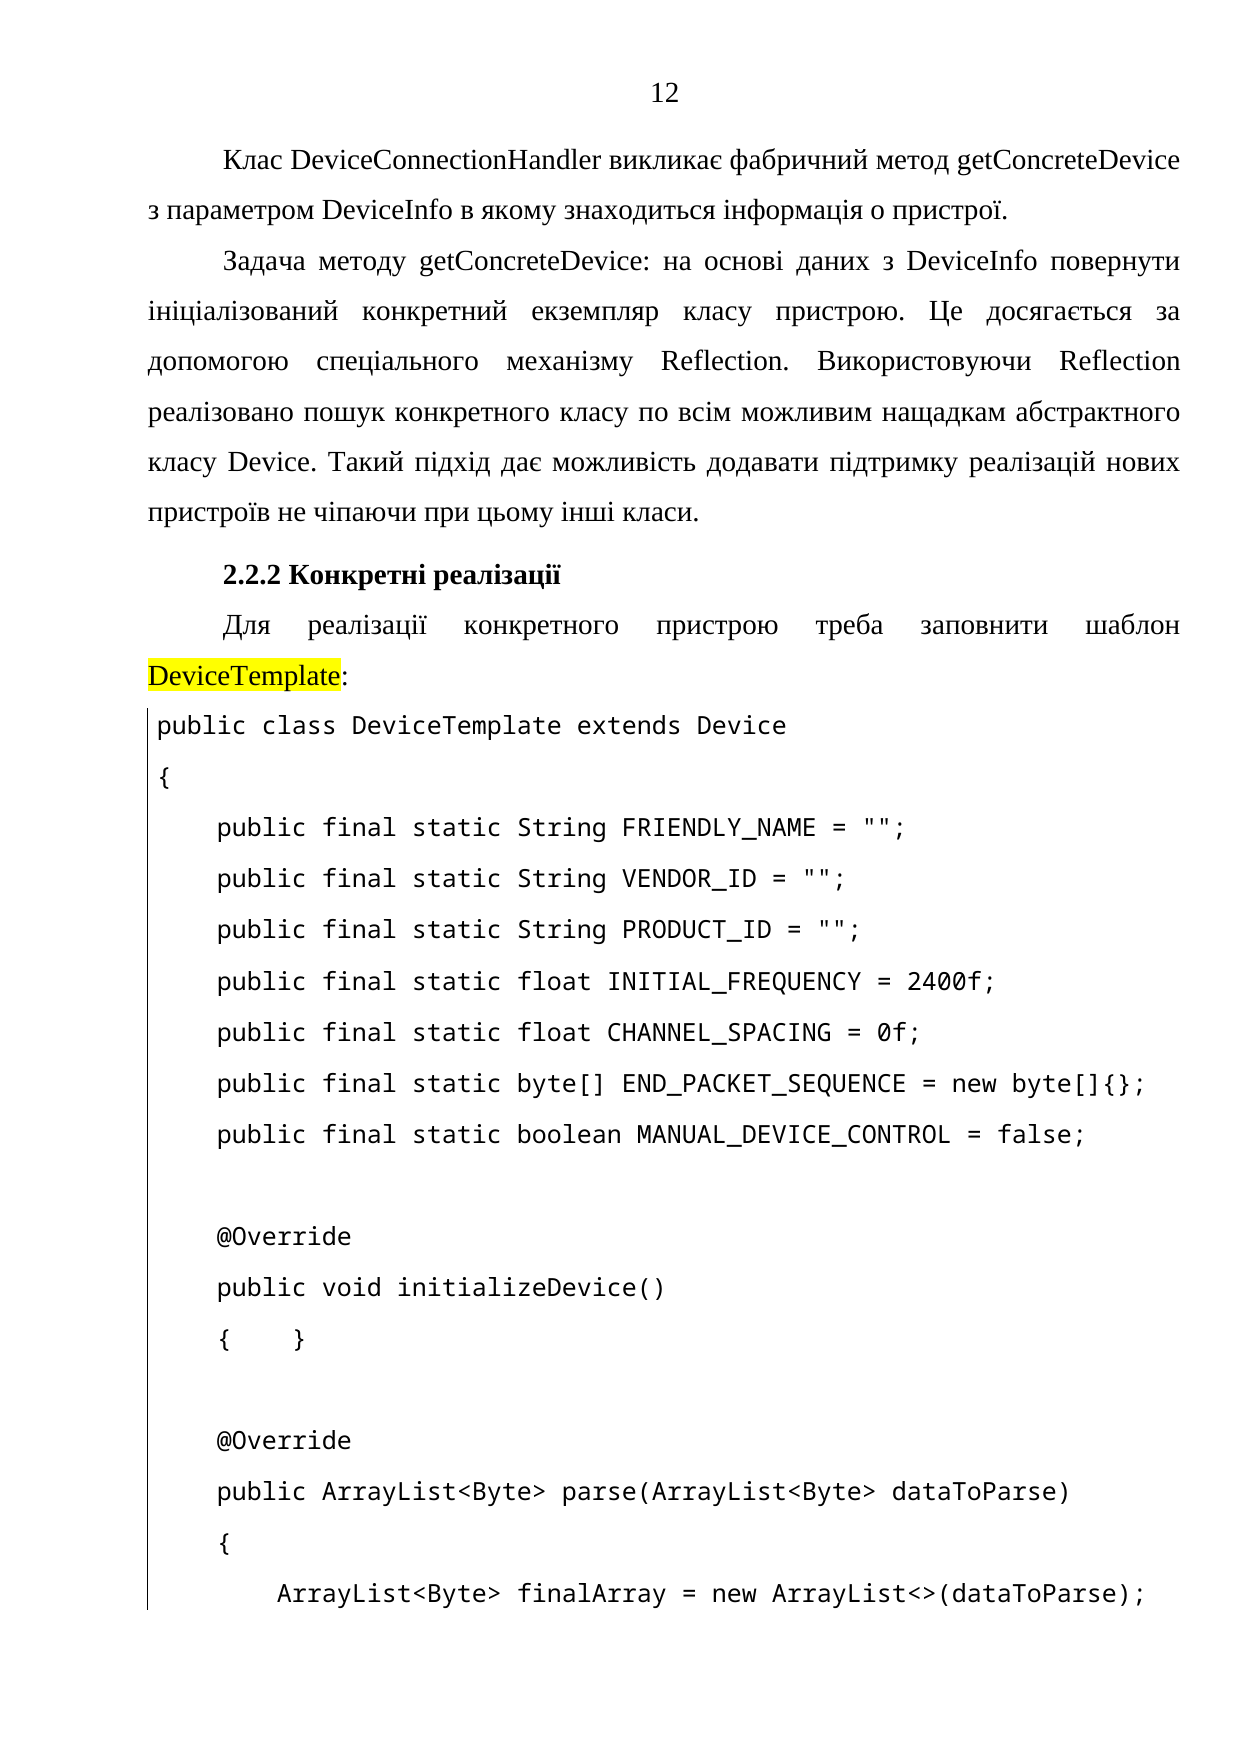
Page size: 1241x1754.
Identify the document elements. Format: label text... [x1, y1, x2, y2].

text @Override [148, 1218, 1181, 1252]
text @Override [148, 1423, 1181, 1457]
text Для реалізації конкретного пристрою треба заповнити шаблон DeviceTemplate: [148, 607, 1181, 691]
text { [148, 759, 1181, 793]
text public final static String FRIENDLY_NAME = ""; [148, 810, 1181, 844]
text { } [148, 1321, 1181, 1354]
text public final static byte[] END_PACKET_SEQUENCE = new byte[]{}; [148, 1065, 1181, 1099]
text public void initializeDevice() [148, 1269, 1181, 1303]
text Клас DeviceConnectionHandler викликає фабричний метод getConcreteDevice з параметром DeviceInfo в якому знаходиться інформація о пристрої. [148, 142, 1181, 226]
text ArrayList<Byte> finalArray = new ArrayList<>(dataToParse); [148, 1576, 1181, 1610]
text Конкретні реалізації [223, 557, 1181, 591]
text public final static float CHANNEL_SPACING = 0f; [148, 1014, 1181, 1048]
text public final static boolean MANUAL_DEVICE_CONTROL = false; [148, 1116, 1181, 1150]
text public final static String PRODUCT_ID = ""; [148, 912, 1181, 946]
text Задача методу getConcreteDevice: на основі даних з DeviceInfo повернути ініціалізований конкретний екземпляр класу пристрою. Це досягається за допомогою спеціального механізму Reflection. Використовуючи Reflection реалізовано пошук конкретного класу по всім можливим нащадкам абстрактного класу Device. Такий підхід дає можливість додавати підтримку реалізацій нових пристроїв не чіпаючи при цьому інші класи. [148, 243, 1181, 528]
text { [148, 1525, 1181, 1559]
text public class DeviceTemplate extends Device [148, 708, 1181, 742]
text public ArrayList<Byte> parse(ArrayList<Byte> dataToParse) [148, 1474, 1181, 1508]
text public final static String VENDOR_ID = ""; [148, 861, 1181, 895]
text public final static float INITIAL_FREQUENCY = 2400f; [148, 963, 1181, 997]
